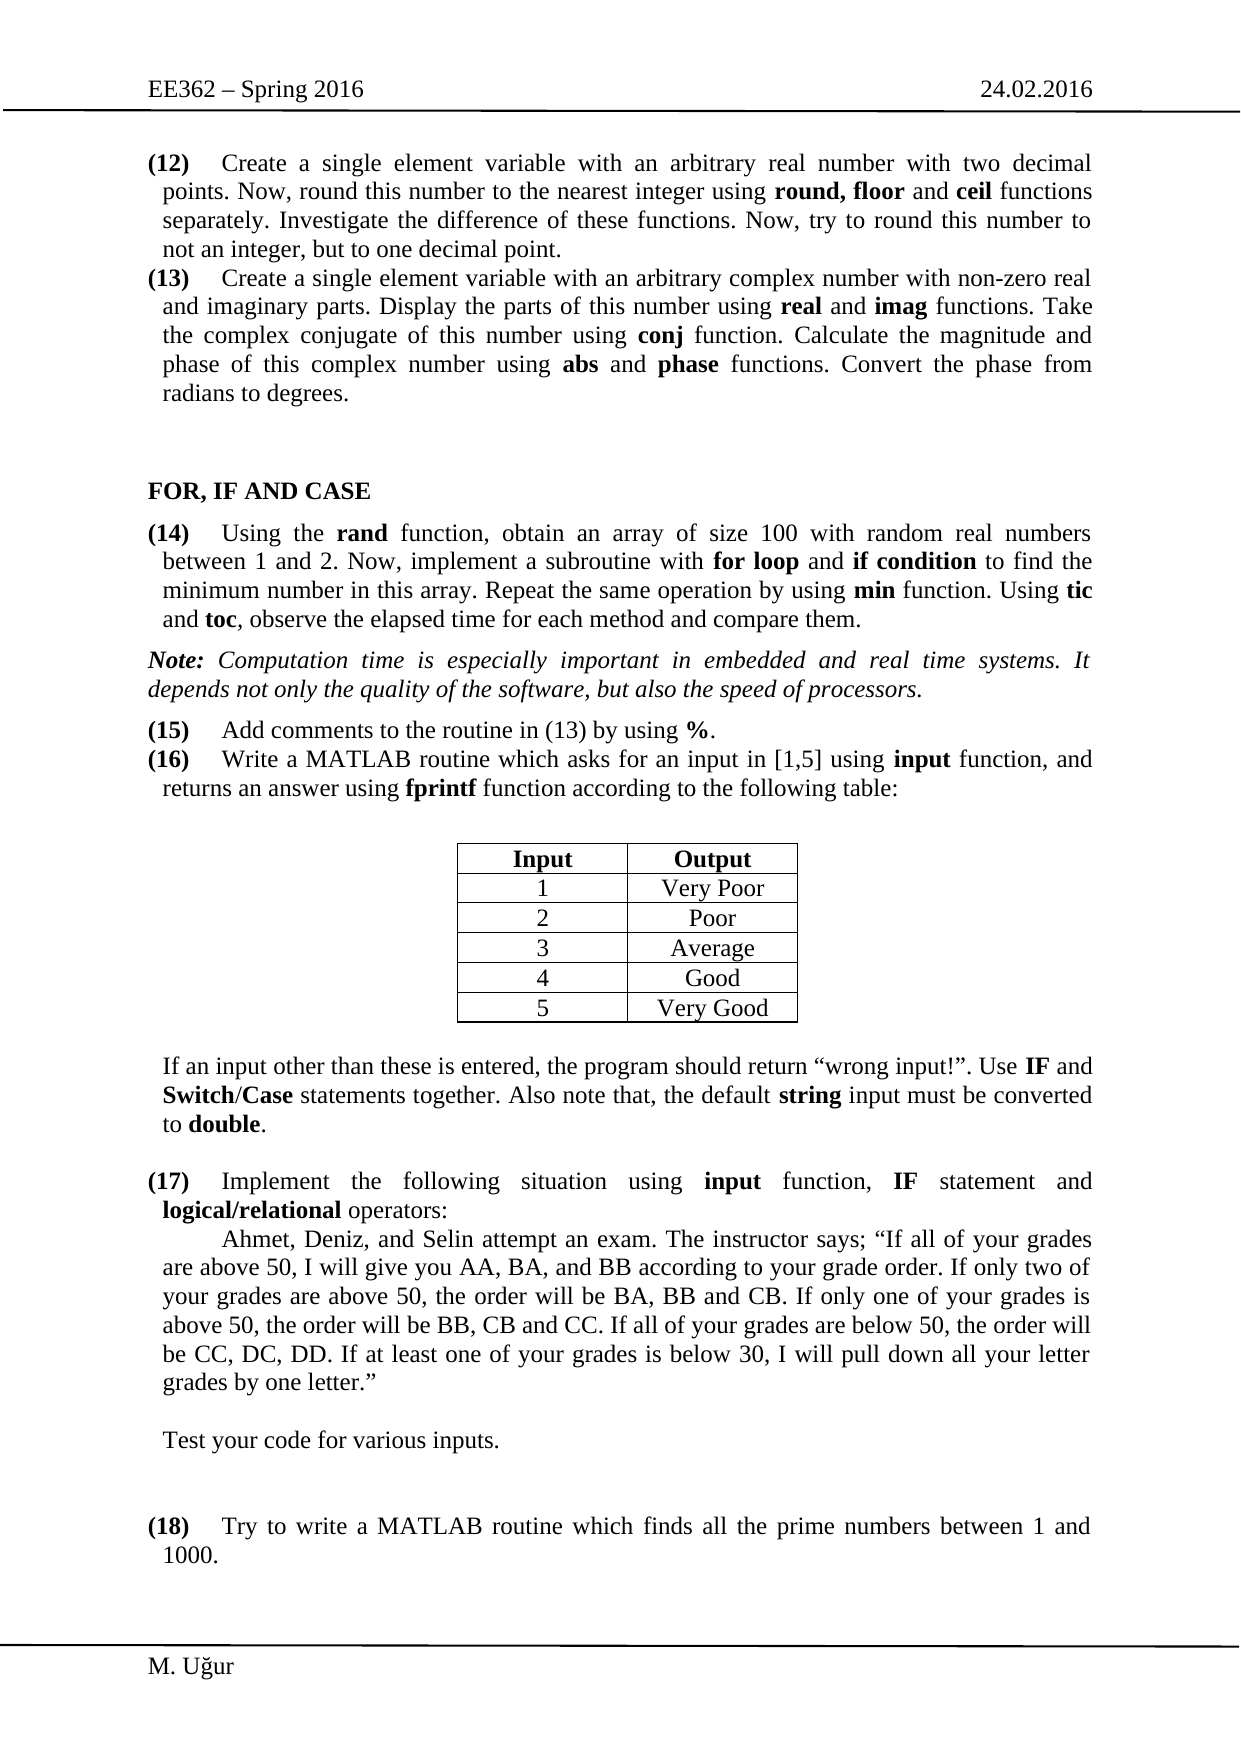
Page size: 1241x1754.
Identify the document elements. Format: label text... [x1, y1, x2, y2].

list Write a MATLAB routine which asks for an input in [1,5] using input function, and returns an answer using fprintf function according to the following table: [148, 744, 1093, 801]
list Test your code for various inputs. [162, 1425, 1093, 1454]
text FOR, IF AND CASE [148, 476, 1093, 505]
text Note: Computation time is especially important in embedded and real time systems. It depends not only the quality of the software, but also the speed of processors. [148, 645, 1093, 703]
table_cell Average [628, 933, 797, 962]
list If an input other than these is entered, the program should return “wrong input!”. Use IF and Switch/Case statements together. Also note that, the default string input must be converted to double. [162, 1051, 1093, 1137]
table_cell Very Poor [628, 874, 797, 902]
list Implement the following situation using input function, IF statement and logical/relational operators: [148, 1166, 1093, 1224]
list Create a single element variable with an arbitrary real number with two decimal points. Now, round this number to the nearest integer using round, floor and ceil functions separately. Investigate the difference of these functions. Now, try to round this number to not an integer, but to one decimal point. [148, 148, 1093, 263]
list Create a single element variable with an arbitrary complex number with non-zero real and imaginary parts. Display the parts of this number using real and imag functions. Take the complex conjugate of this number using conj function. Calculate the magnitude and phase of this complex number using abs and phase functions. Convert the phase from radians to degrees. [148, 263, 1093, 406]
table_header Input [458, 844, 627, 872]
table_header Output [628, 844, 797, 872]
list Using the rand function, obtain an array of size 100 with random real numbers between 1 and 2. Now, implement a subroutine with for loop and if condition to find the minimum number in this array. Repeat the same operation by using min function. Using tic and toc, observe the elapsed time for each method and compare them. [148, 518, 1093, 633]
table_cell Very Good [628, 993, 797, 1021]
table_cell 1 [458, 874, 627, 902]
table_cell Good [628, 963, 797, 992]
table_cell 5 [458, 993, 627, 1021]
list Try to write a MATLAB routine which finds all the prime numbers between 1 and 1000. [148, 1511, 1093, 1569]
list Add comments to the routine in (13) by using %. [148, 715, 1093, 744]
table_cell 2 [458, 903, 627, 932]
table_cell 3 [458, 933, 627, 962]
list Ahmet, Deniz, and Selin attempt an exam. The instructor says; “If all of your grades are above 50, I will give you AA, BA, and BB according to your grade order. If only two of your grades are above 50, the order will be BA, BB and CB. If only one of your grades is above 50, the order will be BB, CB and CC. If all of your grades are below 50, the order will be CC, DC, DD. If at least one of your grades is below 30, I will pull down all your letter grades by one letter.” [162, 1224, 1093, 1396]
table_cell Poor [628, 903, 797, 932]
table_cell 4 [458, 963, 627, 992]
